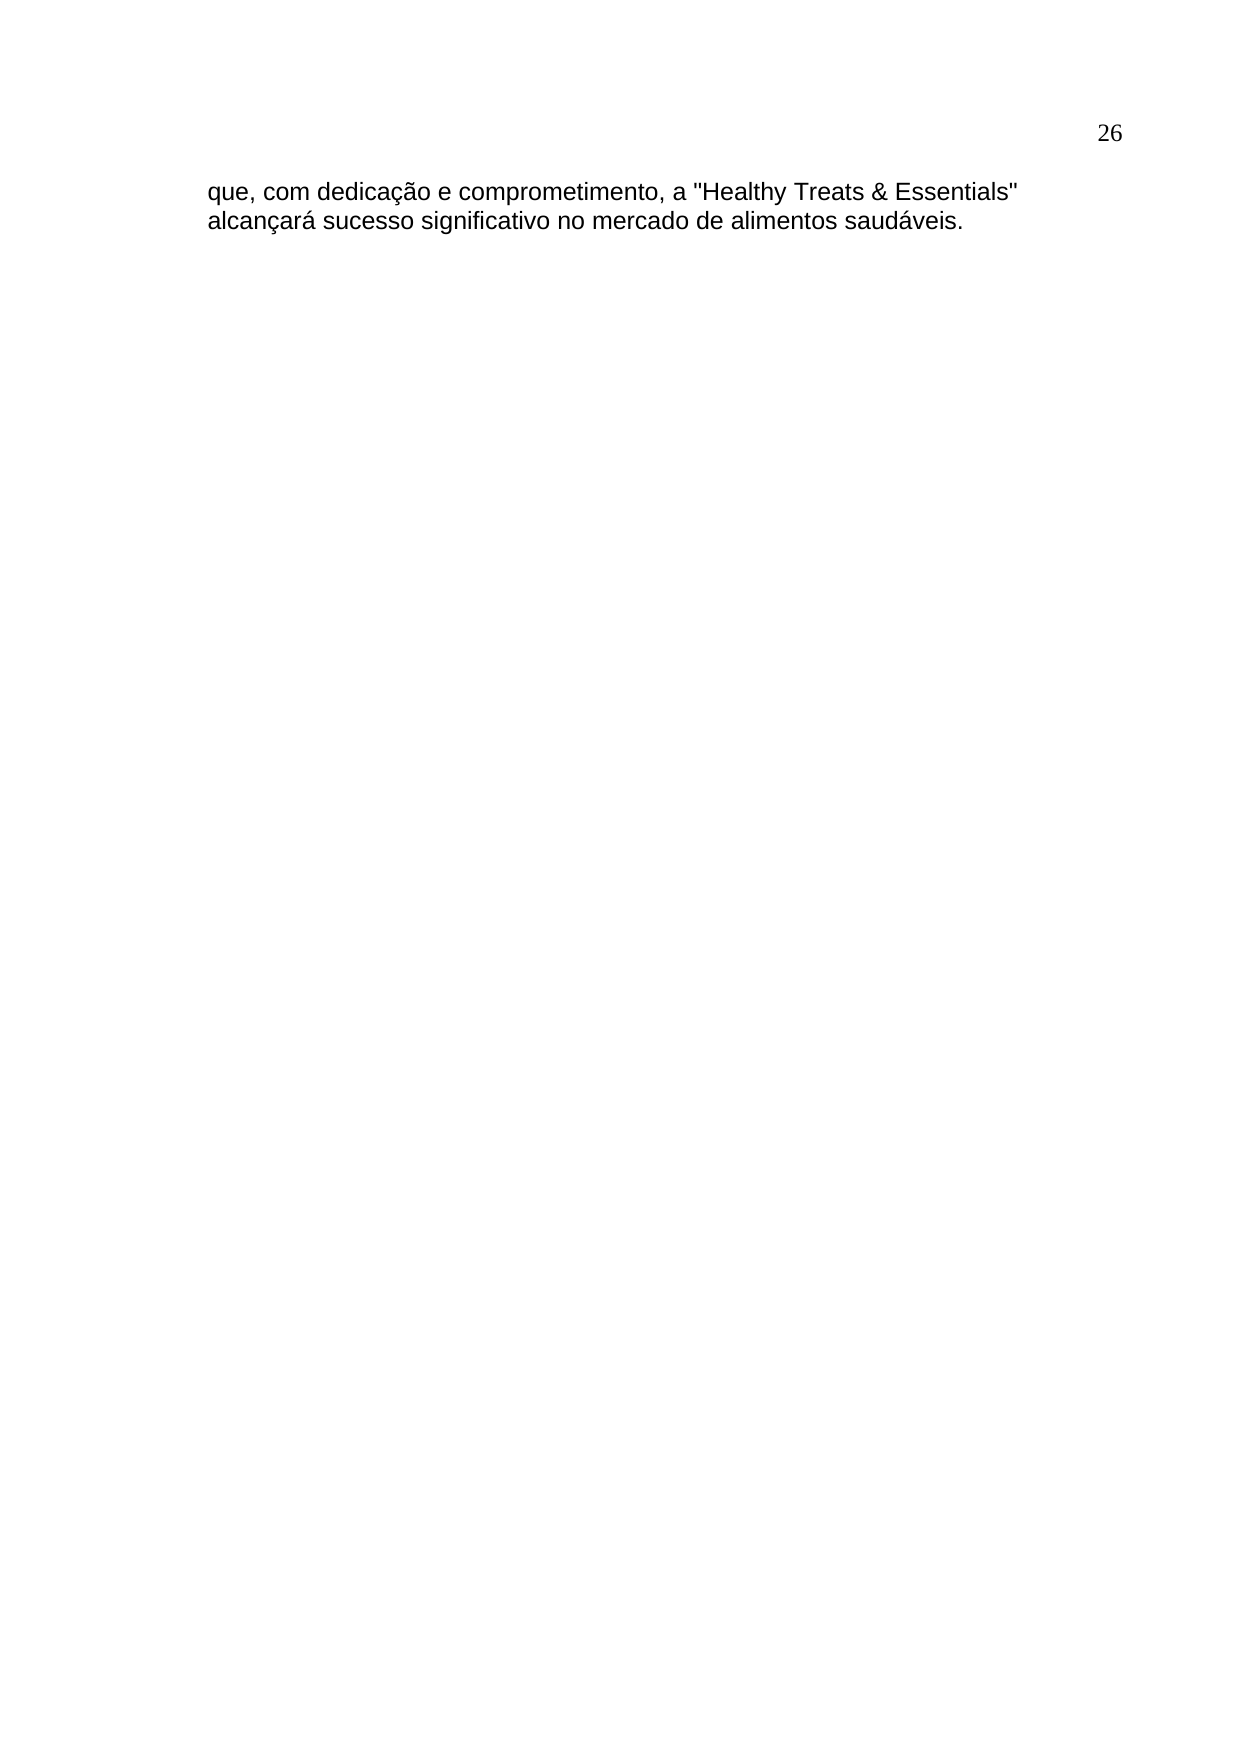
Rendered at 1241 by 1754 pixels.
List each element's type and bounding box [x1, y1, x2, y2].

text [207, 177, 1122, 235]
